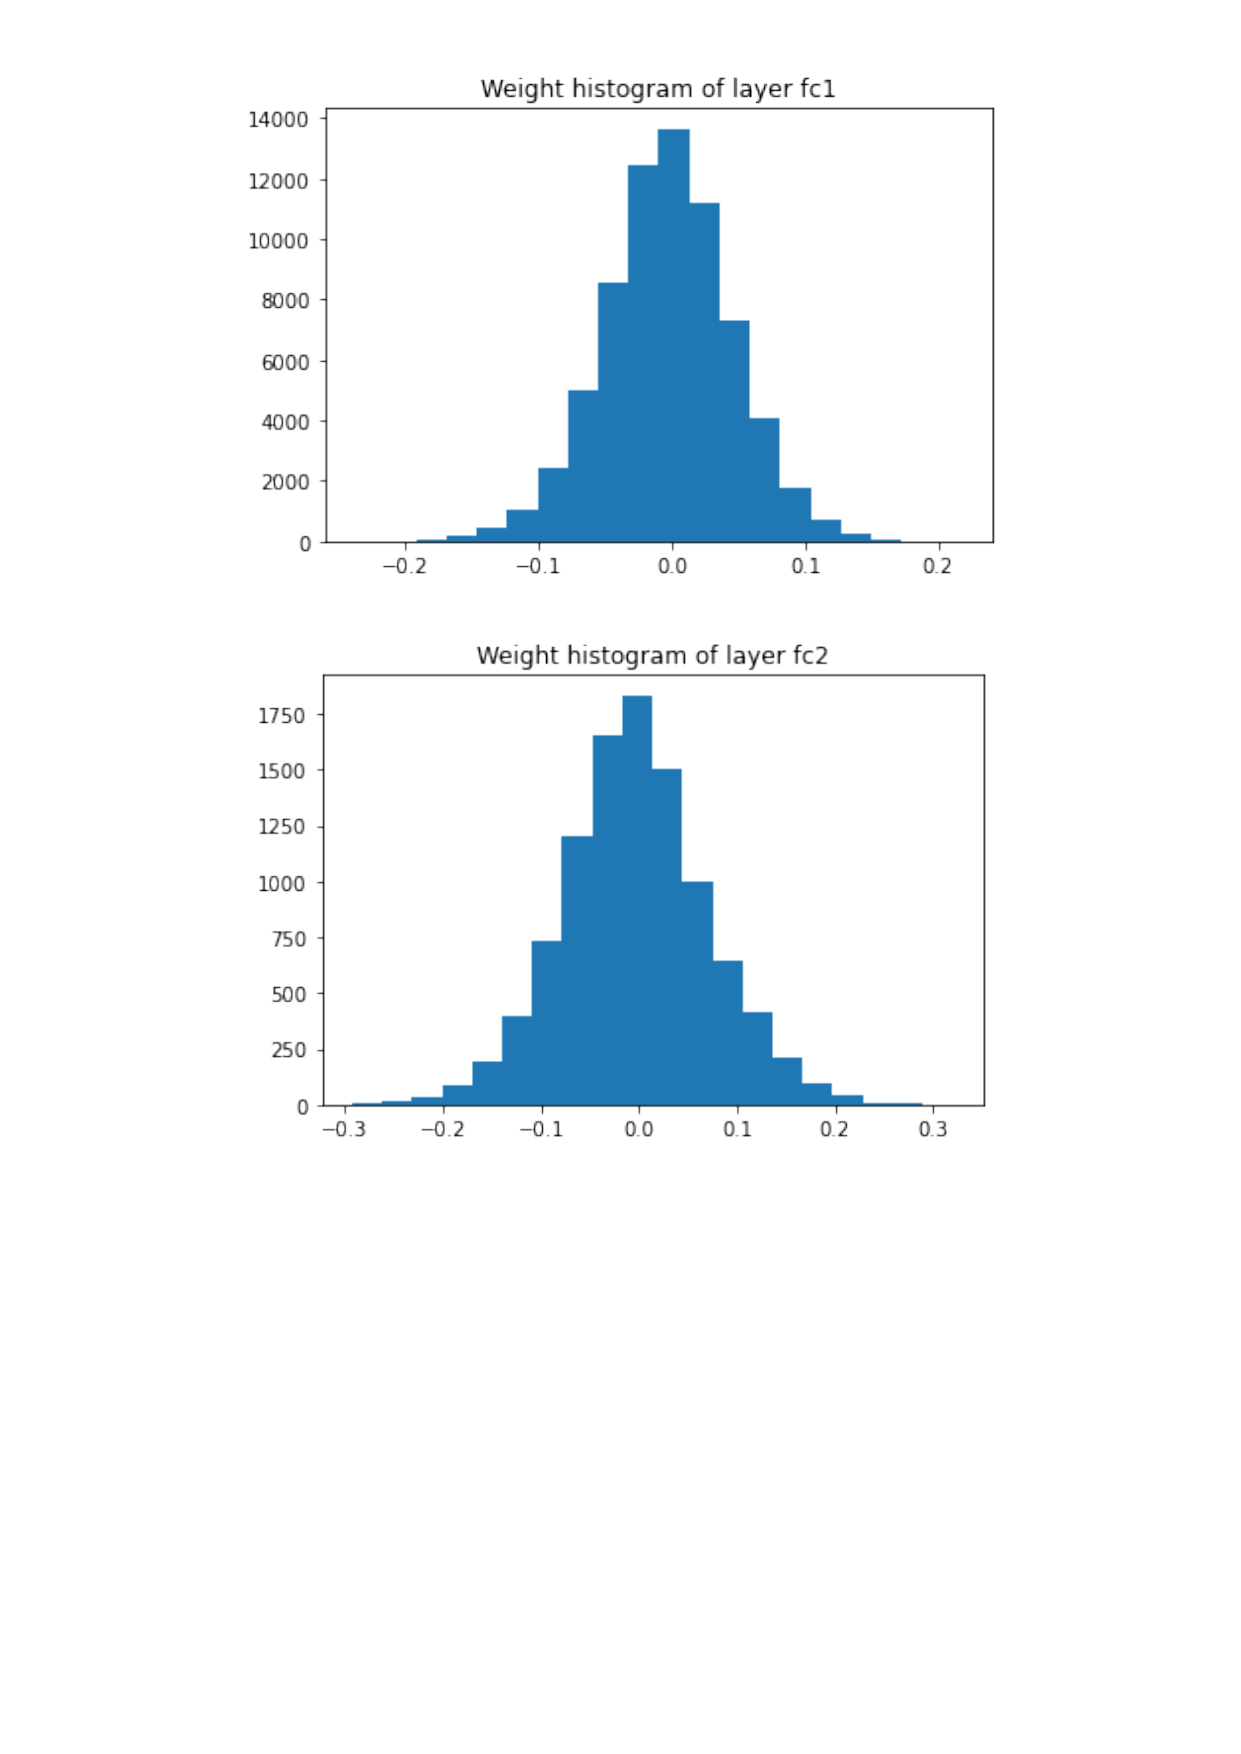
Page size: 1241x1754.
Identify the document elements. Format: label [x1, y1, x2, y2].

picture [234, 64, 1007, 590]
picture [244, 631, 996, 1153]
